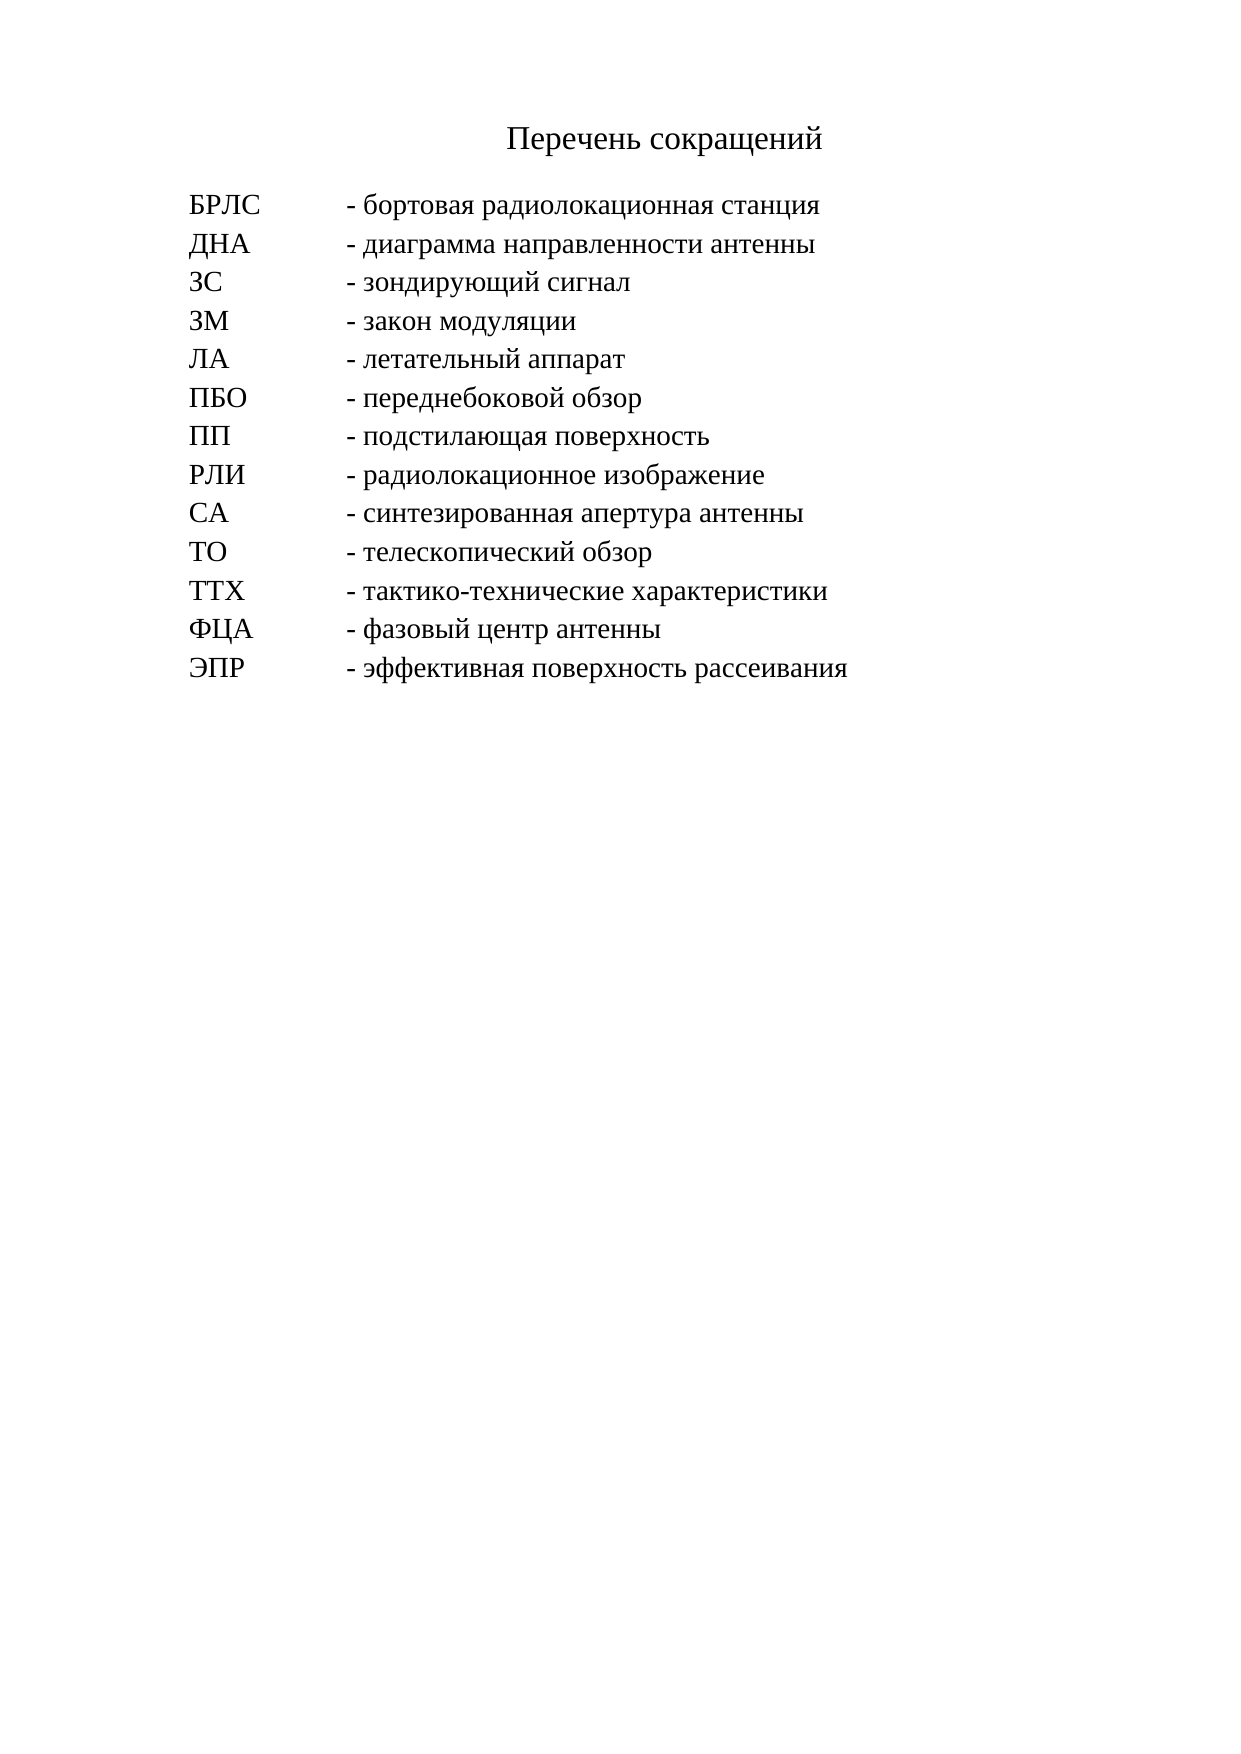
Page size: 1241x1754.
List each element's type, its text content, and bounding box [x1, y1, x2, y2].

table_cell - летательный аппарат [335, 341, 1152, 380]
table_cell СА [177, 496, 335, 534]
table_header БРЛС [177, 187, 335, 226]
table_cell ТО [177, 534, 335, 573]
table_cell ЭПР [177, 650, 335, 688]
table_cell ТТХ [177, 573, 335, 611]
table_header - бортовая радиолокационная станция [335, 187, 1152, 226]
table_cell - телескопический обзор [335, 534, 1152, 573]
table_cell ДНА [177, 226, 335, 264]
table_cell - радиолокационное изображение [335, 457, 1152, 496]
table_cell - диаграмма направленности антенны [335, 226, 1152, 264]
table_cell ЗС [177, 264, 335, 303]
table_cell ПП [177, 419, 335, 457]
table_cell - тактико-технические характеристики [335, 573, 1152, 611]
table_cell - эффективная поверхность рассеивания [335, 650, 1152, 688]
table_cell - зондирующий сигнал [335, 264, 1152, 303]
table_cell ЗМ [177, 303, 335, 341]
table_cell ЛА [177, 341, 335, 380]
table_cell - подстилающая поверхность [335, 419, 1152, 457]
table_cell - закон модуляции [335, 303, 1152, 341]
table_cell РЛИ [177, 457, 335, 496]
table_cell - переднебоковой обзор [335, 380, 1152, 418]
table_cell ФЦА [177, 611, 335, 650]
table_cell - фазовый центр антенны [335, 611, 1152, 650]
table_cell - синтезированная апертура антенны [335, 496, 1152, 534]
table_cell ПБО [177, 380, 335, 418]
text Перечень сокращений [177, 118, 1152, 156]
